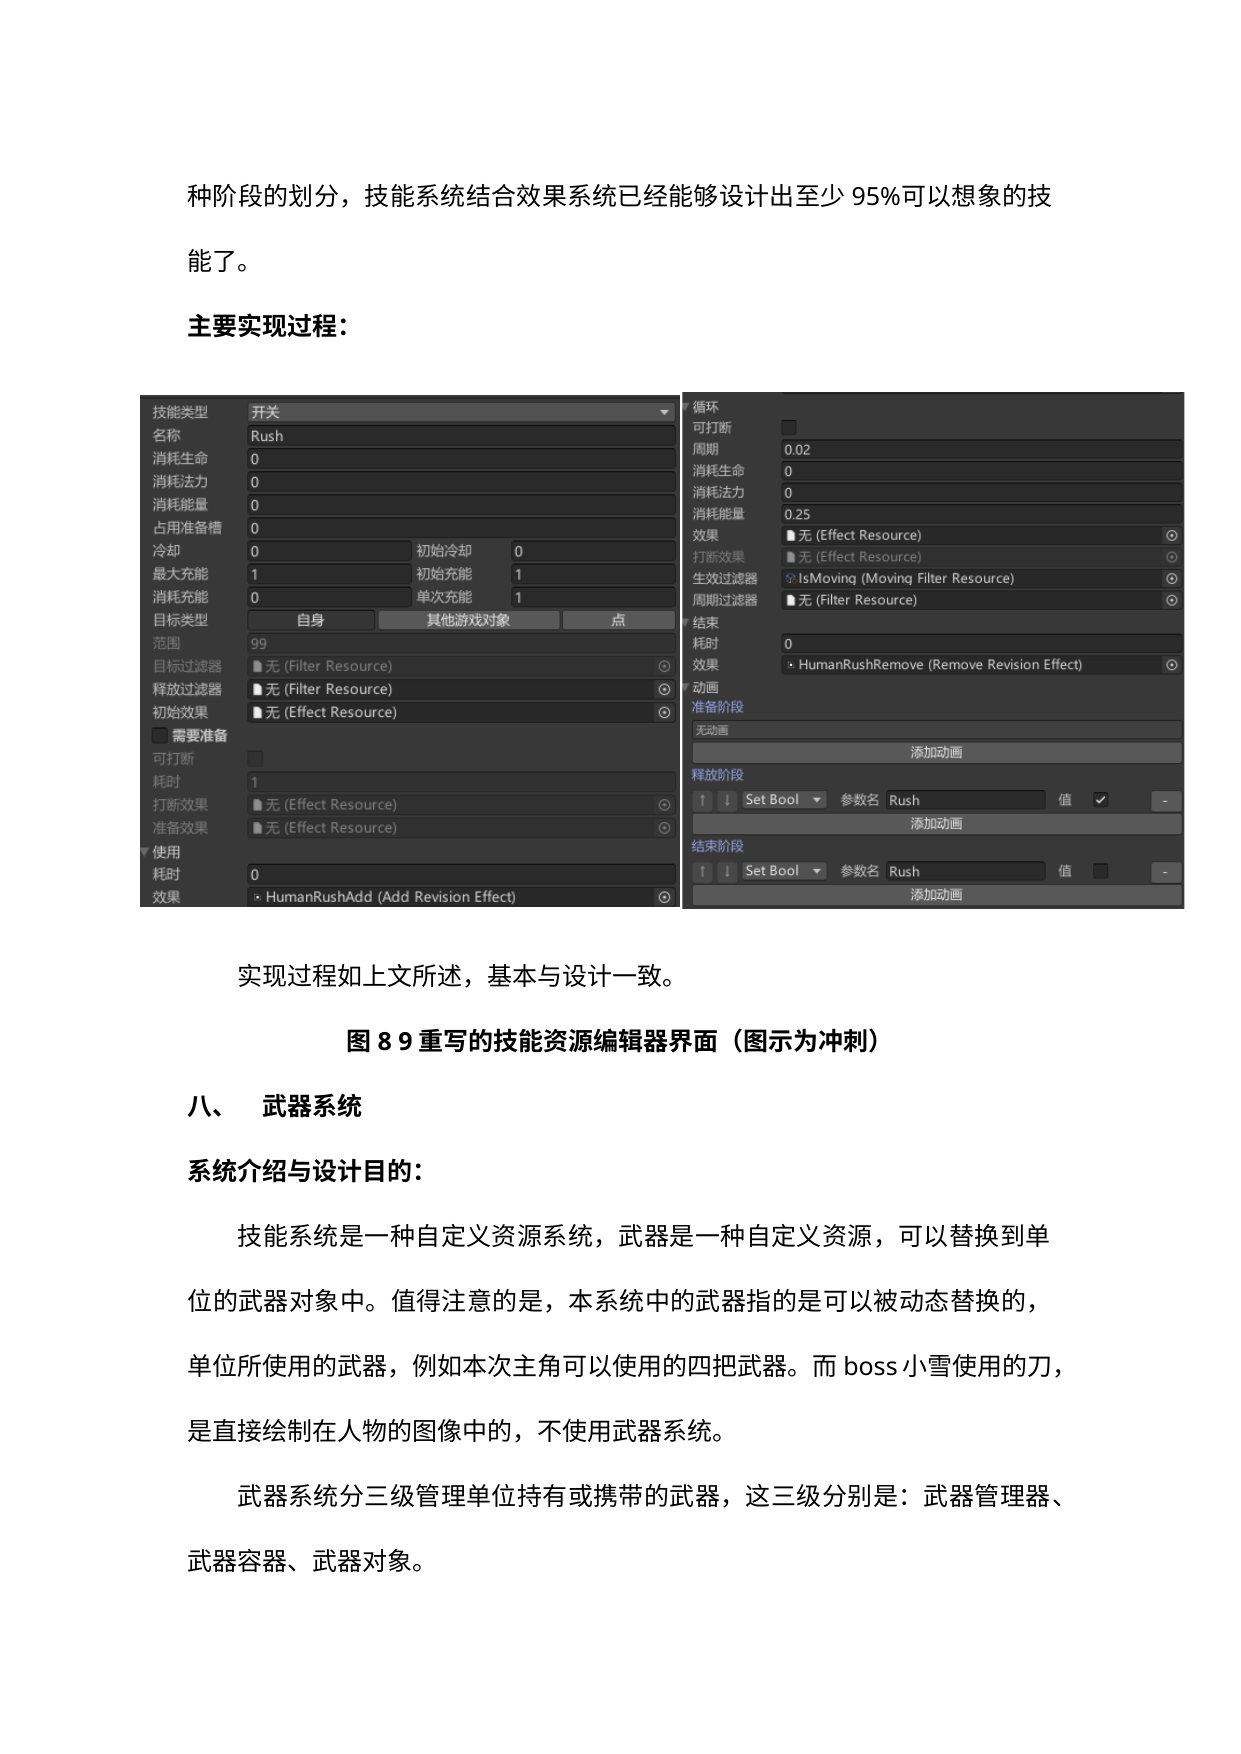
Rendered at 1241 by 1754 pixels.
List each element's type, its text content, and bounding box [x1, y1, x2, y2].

list 武器系统 [187, 1072, 1053, 1137]
text 主要实现过程： [187, 292, 1053, 357]
text 图 8 9 重写的技能资源编辑器界面（图示为冲刺） [187, 1007, 1053, 1072]
picture [681, 392, 1184, 908]
picture [139, 395, 680, 906]
text 技能系统是一种自定义资源系统，武器是一种自定义资源，可以替换到单位的武器对象中。值得注意的是，本系统中的武器指的是可以被动态替换的，单位所使用的武器，例如本次主角可以使用的四把武器。而boss小雪使用的刀，是直接绘制在人物的图像中的，不使用武器系统。 [187, 1202, 1053, 1462]
text 技能系统的设计经过了许多的更迭才变成了现在的样子，我认为，通过这种阶段的划分，技能系统结合效果系统已经能够设计出至少95%可以想象的技能了。 [187, 162, 1053, 292]
text 武器系统分三级管理单位持有或携带的武器，这三级分别是：武器管理器、武器容器、武器对象。 [187, 1462, 1053, 1592]
text 系统介绍与设计目的： [187, 1137, 1053, 1202]
